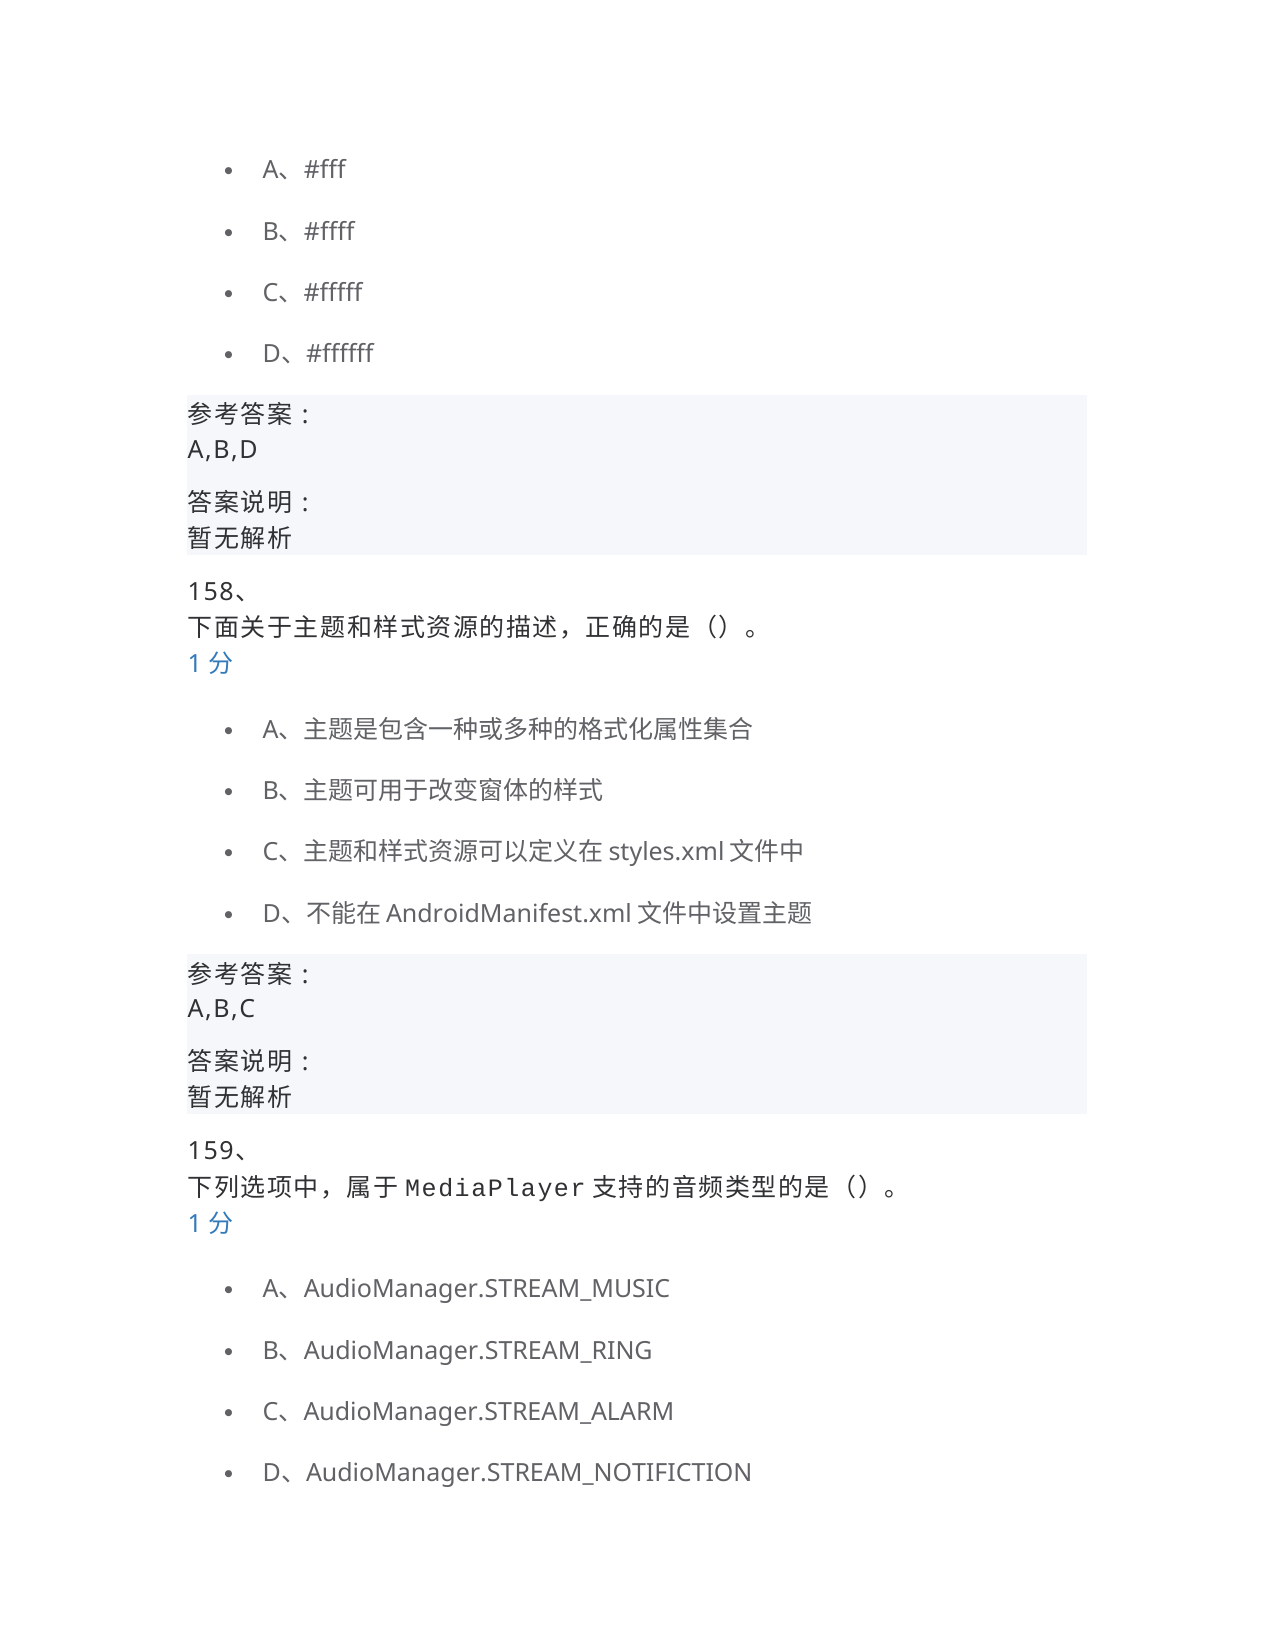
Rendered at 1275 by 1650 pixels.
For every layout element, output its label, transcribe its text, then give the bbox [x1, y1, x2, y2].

text 暂无解析 [187, 518, 1087, 555]
list A、AudioManager.STREAM_MUSIC [225, 1269, 1087, 1305]
text 参考答案 : [187, 954, 1087, 991]
list D、#ffffff [225, 334, 1087, 370]
list B、#ffff [225, 211, 1087, 247]
list C、AudioManager.STREAM_ALARM [225, 1391, 1087, 1428]
text 暂无解析 [187, 1078, 1087, 1114]
text 158、 [187, 571, 1087, 608]
list B、主题可用于改变窗体的样式 [225, 771, 1087, 807]
list A、主题是包含一种或多种的格式化属性集合 [225, 709, 1087, 746]
list D、AudioManager.STREAM_NOTIFICTION [225, 1453, 1087, 1489]
list C、#fffff [225, 272, 1087, 309]
list D、不能在AndroidManifest.xml文件中设置主题 [225, 893, 1087, 929]
text 下面关于主题和样式资源的描述，正确的是（）。 [187, 608, 1087, 644]
text 159、 [187, 1131, 1087, 1167]
text 1分 [187, 644, 1087, 680]
text A,B,D [187, 431, 1087, 466]
list A、#fff [225, 150, 1087, 186]
text 1分 [187, 1203, 1087, 1240]
list B、AudioManager.STREAM_RING [225, 1330, 1087, 1366]
text 答案说明 : [187, 1042, 1087, 1078]
text 下列选项中，属于MediaPlayer支持的音频类型的是（）。 [187, 1167, 1087, 1203]
list C、主题和样式资源可以定义在styles.xml文件中 [225, 832, 1087, 868]
text 参考答案 : [187, 395, 1087, 431]
text 答案说明 : [187, 482, 1087, 518]
text A,B,C [187, 991, 1087, 1025]
